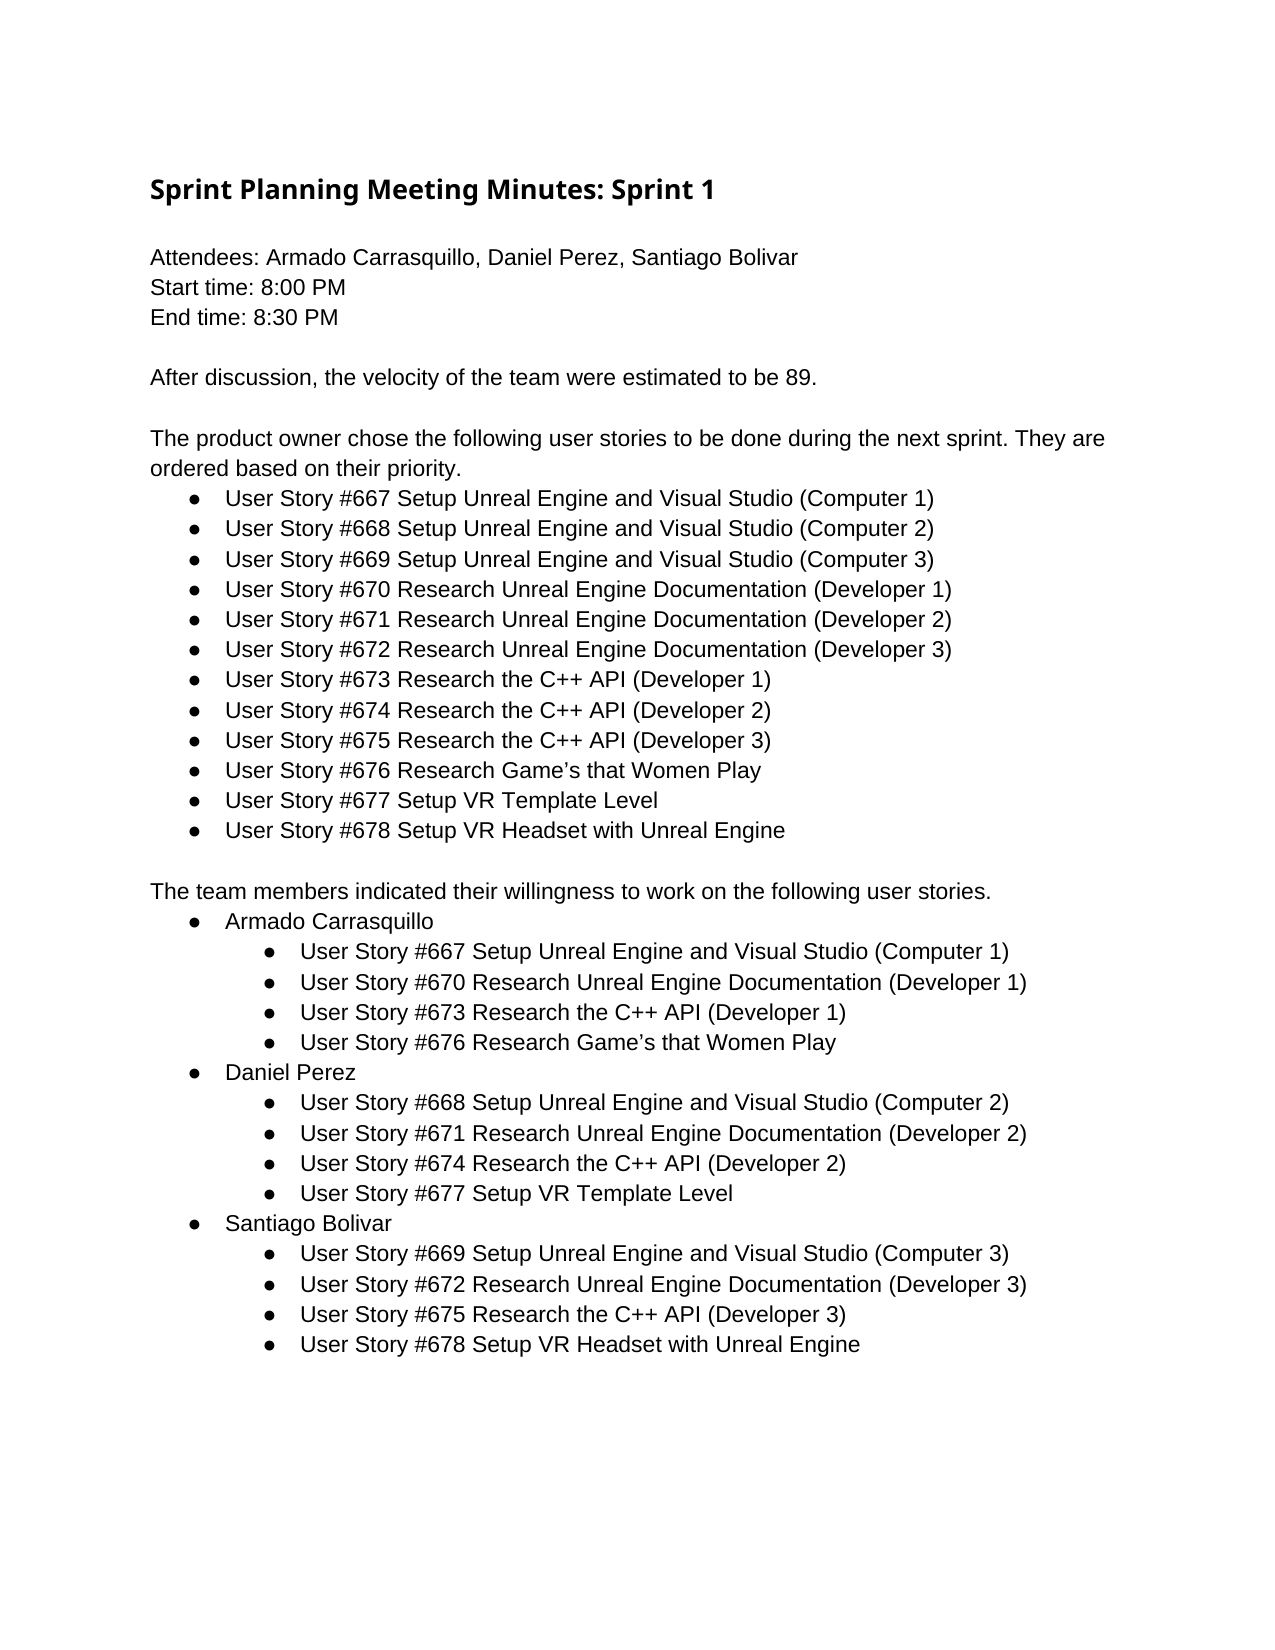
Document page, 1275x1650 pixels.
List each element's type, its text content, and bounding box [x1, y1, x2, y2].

list Santiago Bolivar [187, 1210, 1125, 1236]
list User Story #672 Research Unreal Engine Documentation (Developer 3) [225, 1271, 1125, 1297]
list User Story #671 Research Unreal Engine Documentation (Developer 2) [225, 1119, 1125, 1146]
text Start time: 8:00 PM [150, 274, 1125, 300]
list User Story #676 Research Game’s that Women Play [225, 1029, 1125, 1055]
list User Story #671 Research Unreal Engine Documentation (Developer 2) [187, 606, 1125, 632]
list User Story #677 Setup VR Template Level [187, 787, 1125, 813]
text The product owner chose the following user stories to be done during the next sprint. They are ordered based on their priority. [150, 425, 1125, 481]
list User Story #668 Setup Unreal Engine and Visual Studio (Computer 2) [225, 1089, 1125, 1116]
list User Story #669 Setup Unreal Engine and Visual Studio (Computer 3) [187, 546, 1125, 572]
text The team members indicated their willingness to work on the following user stories. [150, 878, 1125, 904]
list User Story #673 Research the C++ API (Developer 1) [187, 666, 1125, 693]
list User Story #678 Setup VR Headset with Unreal Engine [187, 817, 1125, 844]
subtitle Sprint Planning Meeting Minutes: Sprint 1 [150, 171, 1125, 208]
list User Story #675 Research the C++ API (Developer 3) [187, 727, 1125, 753]
list User Story #667 Setup Unreal Engine and Visual Studio (Computer 1) [187, 485, 1125, 511]
text Attendees: Armado Carrasquillo, Daniel Perez, Santiago Bolivar [150, 243, 1125, 270]
list User Story #669 Setup Unreal Engine and Visual Studio (Computer 3) [225, 1240, 1125, 1267]
list User Story #672 Research Unreal Engine Documentation (Developer 3) [187, 636, 1125, 662]
list User Story #677 Setup VR Template Level [225, 1180, 1125, 1206]
list User Story #674 Research the C++ API (Developer 2) [187, 697, 1125, 723]
list User Story #673 Research the C++ API (Developer 1) [225, 999, 1125, 1025]
list Daniel Perez [187, 1059, 1125, 1085]
text End time: 8:30 PM [150, 304, 1125, 330]
list User Story #676 Research Game’s that Women Play [187, 757, 1125, 783]
list User Story #670 Research Unreal Engine Documentation (Developer 1) [187, 576, 1125, 602]
list User Story #674 Research the C++ API (Developer 2) [225, 1150, 1125, 1176]
text After discussion, the velocity of the team were estimated to be 89. [150, 364, 1125, 391]
list User Story #667 Setup Unreal Engine and Visual Studio (Computer 1) [225, 938, 1125, 964]
list Armado Carrasquillo [187, 908, 1125, 934]
list User Story #678 Setup VR Headset with Unreal Engine [225, 1331, 1125, 1357]
list User Story #675 Research the C++ API (Developer 3) [225, 1301, 1125, 1327]
list User Story #668 Setup Unreal Engine and Visual Studio (Computer 2) [187, 515, 1125, 542]
list User Story #670 Research Unreal Engine Documentation (Developer 1) [225, 968, 1125, 995]
